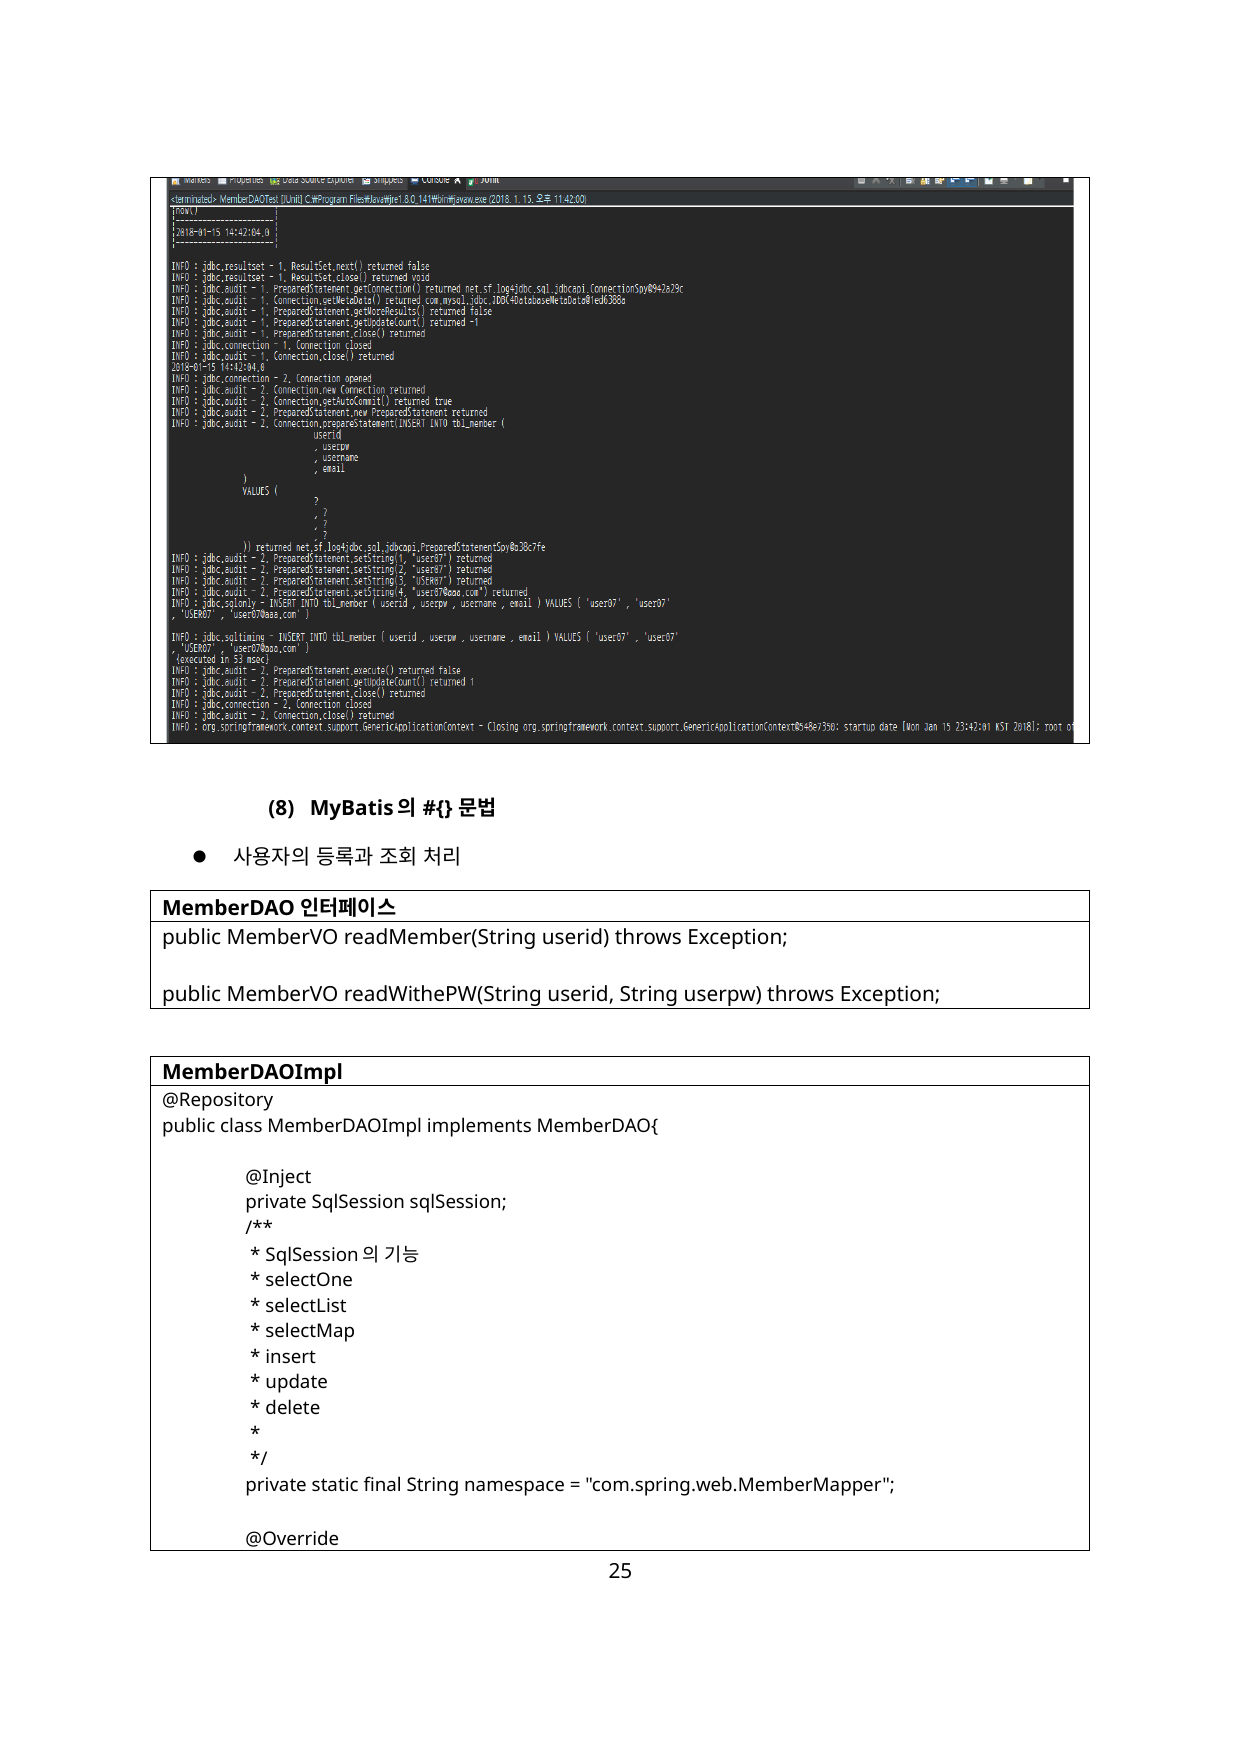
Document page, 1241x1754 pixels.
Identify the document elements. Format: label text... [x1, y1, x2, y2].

table_cell public MemberVO readMember(String userid) throws Exception; public MemberVO readWithePW(String userid, String userpw) throws Exception; [151, 922, 1089, 1007]
picture [166, 178, 1074, 743]
list 사용자의 등록과 조회 처리 [192, 841, 1090, 871]
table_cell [151, 1086, 1089, 1550]
table_header MemberDAO 인터페이스 [151, 891, 1089, 921]
table_header MemberDAOImpl [151, 1057, 1089, 1085]
list MyBatis의 #{} 문법 [268, 791, 1090, 821]
table_cell [1074, 178, 1089, 743]
table_cell [151, 178, 166, 743]
